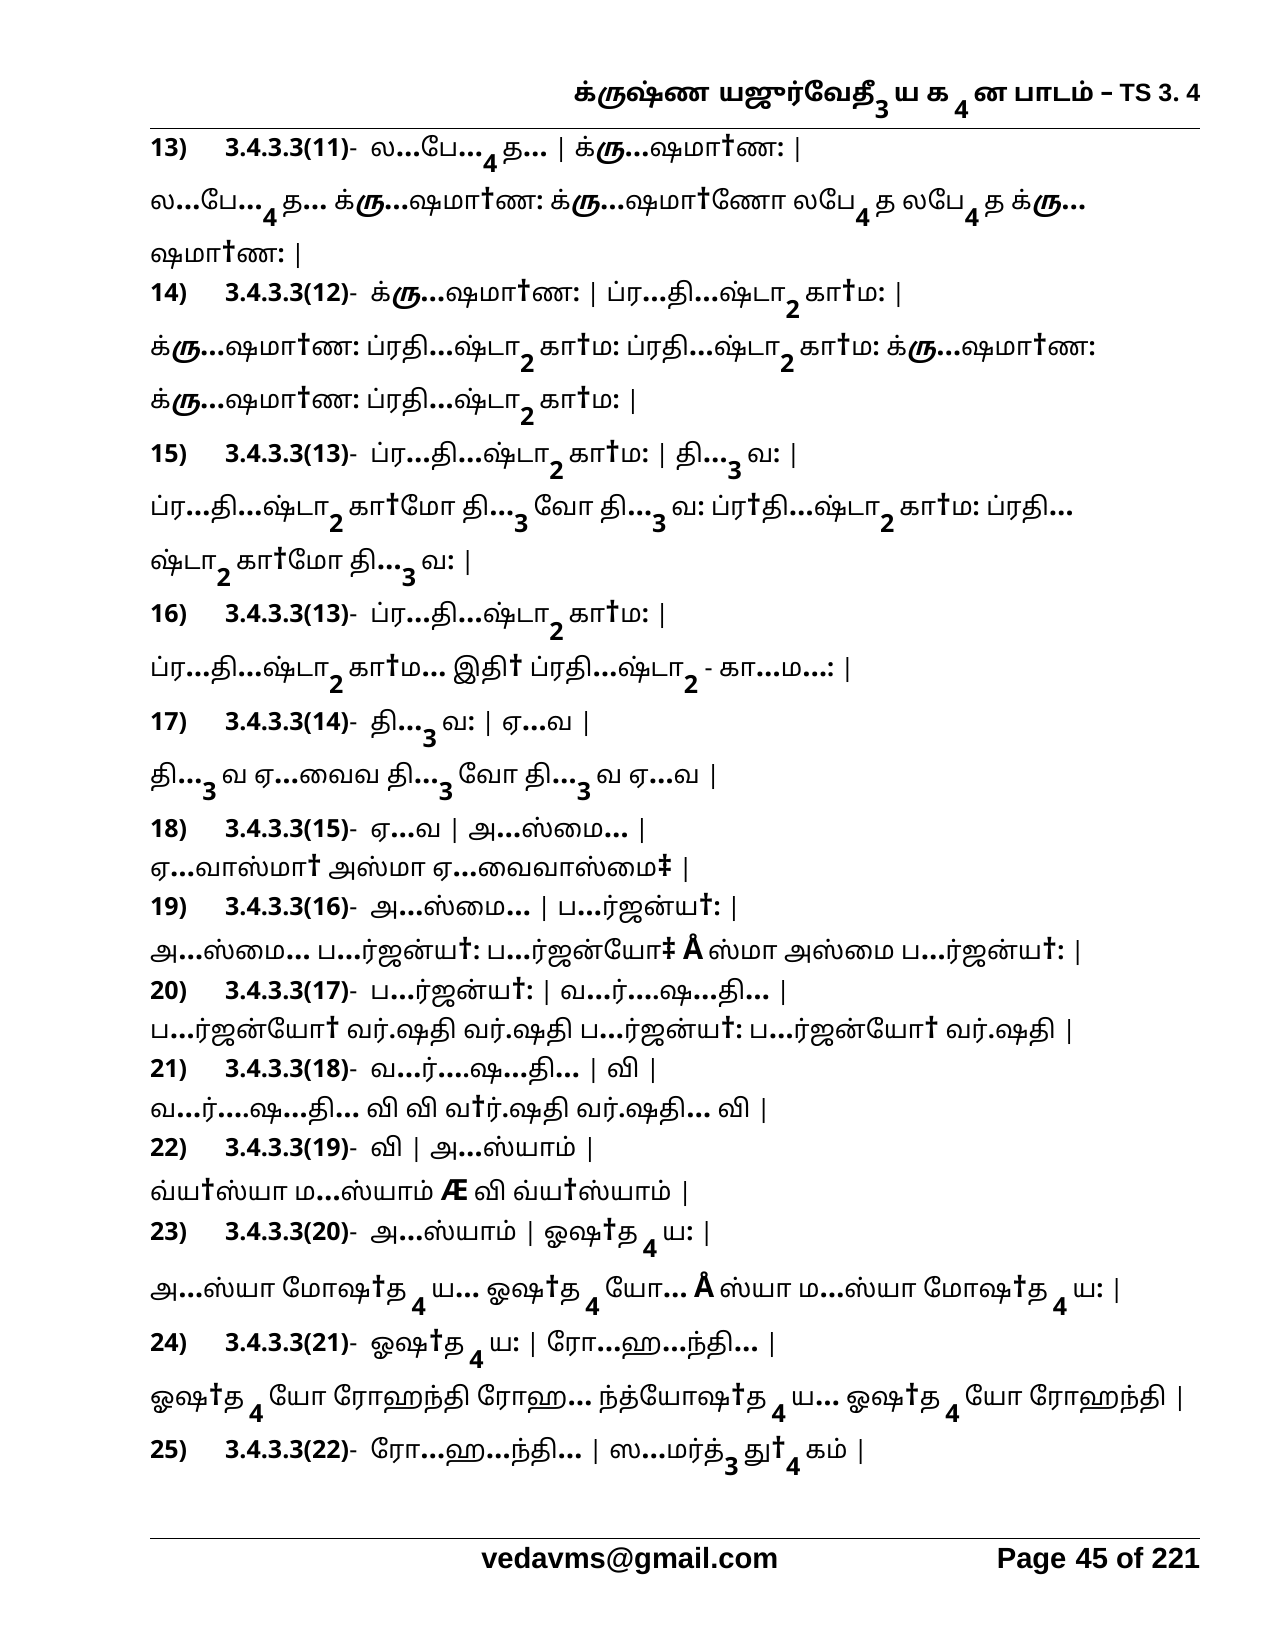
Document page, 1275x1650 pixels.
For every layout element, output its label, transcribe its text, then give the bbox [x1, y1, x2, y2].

text ப்ர…தி…ஷ்டா2கா†ம… இதி† ப்ரதி…ஷ்டா2 - கா…ம…: | [150, 650, 1200, 701]
text அ…ஸ்மை… ப…ர்ஜன்ய†: ப…ர்ஜன்யோ‡ Åஸ்மா அஸ்மை ப…ர்ஜன்ய†: | [150, 928, 1200, 970]
text அ…ஸ்யா மோஷ†த4ய… ஓஷ†த4யோ… Åஸ்யா ம…ஸ்யா மோஷ†த4ய: | [150, 1267, 1200, 1322]
text ஏ…வாஸ்மா† அஸ்மா ஏ…வைவாஸ்மை‡ | [150, 850, 1200, 887]
text 16) 3.4.3.3(13)- ப்ர…தி…ஷ்டா2கா†ம: | [150, 596, 1200, 647]
text 21) 3.4.3.3(18)- வ…ர்….ஷ…தி… | வி | [150, 1051, 1200, 1089]
text தி…3வ ஏ…வைவ தி…3வோ தி…3வ ஏ…வ | [150, 757, 1200, 808]
text 17) 3.4.3.3(14)- தி…3வ: | ஏ…வ | [150, 703, 1200, 754]
text 14) 3.4.3.3(12)- க்ரு…ஷமா†ண: | ப்ர…தி…ஷ்டா2கா†ம: | [150, 275, 1200, 326]
text 20) 3.4.3.3(17)- ப…ர்ஜன்ய†: | வ…ர்….ஷ…தி… | [150, 972, 1200, 1010]
text 24) 3.4.3.3(21)- ஓஷ†த4ய: | ரோ…ஹ…ந்தி… | [150, 1325, 1200, 1376]
text ப…ர்ஜன்யோ† வர்.ஷதி வர்.ஷதி ப…ர்ஜன்ய†: ப…ர்ஜன்யோ† வர்.ஷதி | [150, 1012, 1200, 1049]
text 13) 3.4.3.3(11)- ல…பே…4த… | க்ரு…ஷமா†ண: | [150, 129, 1200, 180]
text 23) 3.4.3.3(20)- அ…ஸ்யாம் | ஓஷ†த4ய: | [150, 1213, 1200, 1264]
text வ்ய†ஸ்யா ம…ஸ்யாம் Æவி வ்ய†ஸ்யாம் | [150, 1169, 1200, 1211]
text 18) 3.4.3.3(15)- ஏ…வ | அ…ஸ்மை… | [150, 810, 1200, 848]
text 19) 3.4.3.3(16)- அ…ஸ்மை… | ப…ர்ஜன்ய†: | [150, 889, 1200, 927]
text 22) 3.4.3.3(19)- வி | அ…ஸ்யாம் | [150, 1130, 1200, 1167]
text ப்ர…தி…ஷ்டா2கா†மோ தி…3வோ தி…3வ: ப்ர†தி…ஷ்டா2கா†ம: ப்ரதி…ஷ்டா2கா†மோ தி…3வ: | [150, 489, 1200, 594]
text 15) 3.4.3.3(13)- ப்ர…தி…ஷ்டா2கா†ம: | தி…3வ: | [150, 436, 1200, 487]
text ஓஷ†த4யோ ரோஹந்தி ரோஹ… ந்த்யோஷ†த4ய… ஓஷ†த4யோ ரோஹந்தி | [150, 1378, 1200, 1429]
text க்ரு…ஷமா†ண: ப்ரதி…ஷ்டா2கா†ம: ப்ரதி…ஷ்டா2கா†ம: க்ரு…ஷமா†ண: க்ரு…ஷமா†ண: ப்ரதி…ஷ்டா2கா†ம: | [150, 328, 1200, 433]
text 25) 3.4.3.3(22)- ரோ…ஹ…ந்தி… | ஸ…மர்த்3து†4கம் | [150, 1432, 1200, 1483]
text ல…பே…4த… க்ரு…ஷமா†ண: க்ரு…ஷமா†ணோ லபே4த லபே4த க்ரு…ஷமா†ண: | [150, 183, 1200, 273]
text வ…ர்….ஷ…தி… வி வி வ†ர்.ஷதி வர்.ஷதி… வி | [150, 1091, 1200, 1128]
